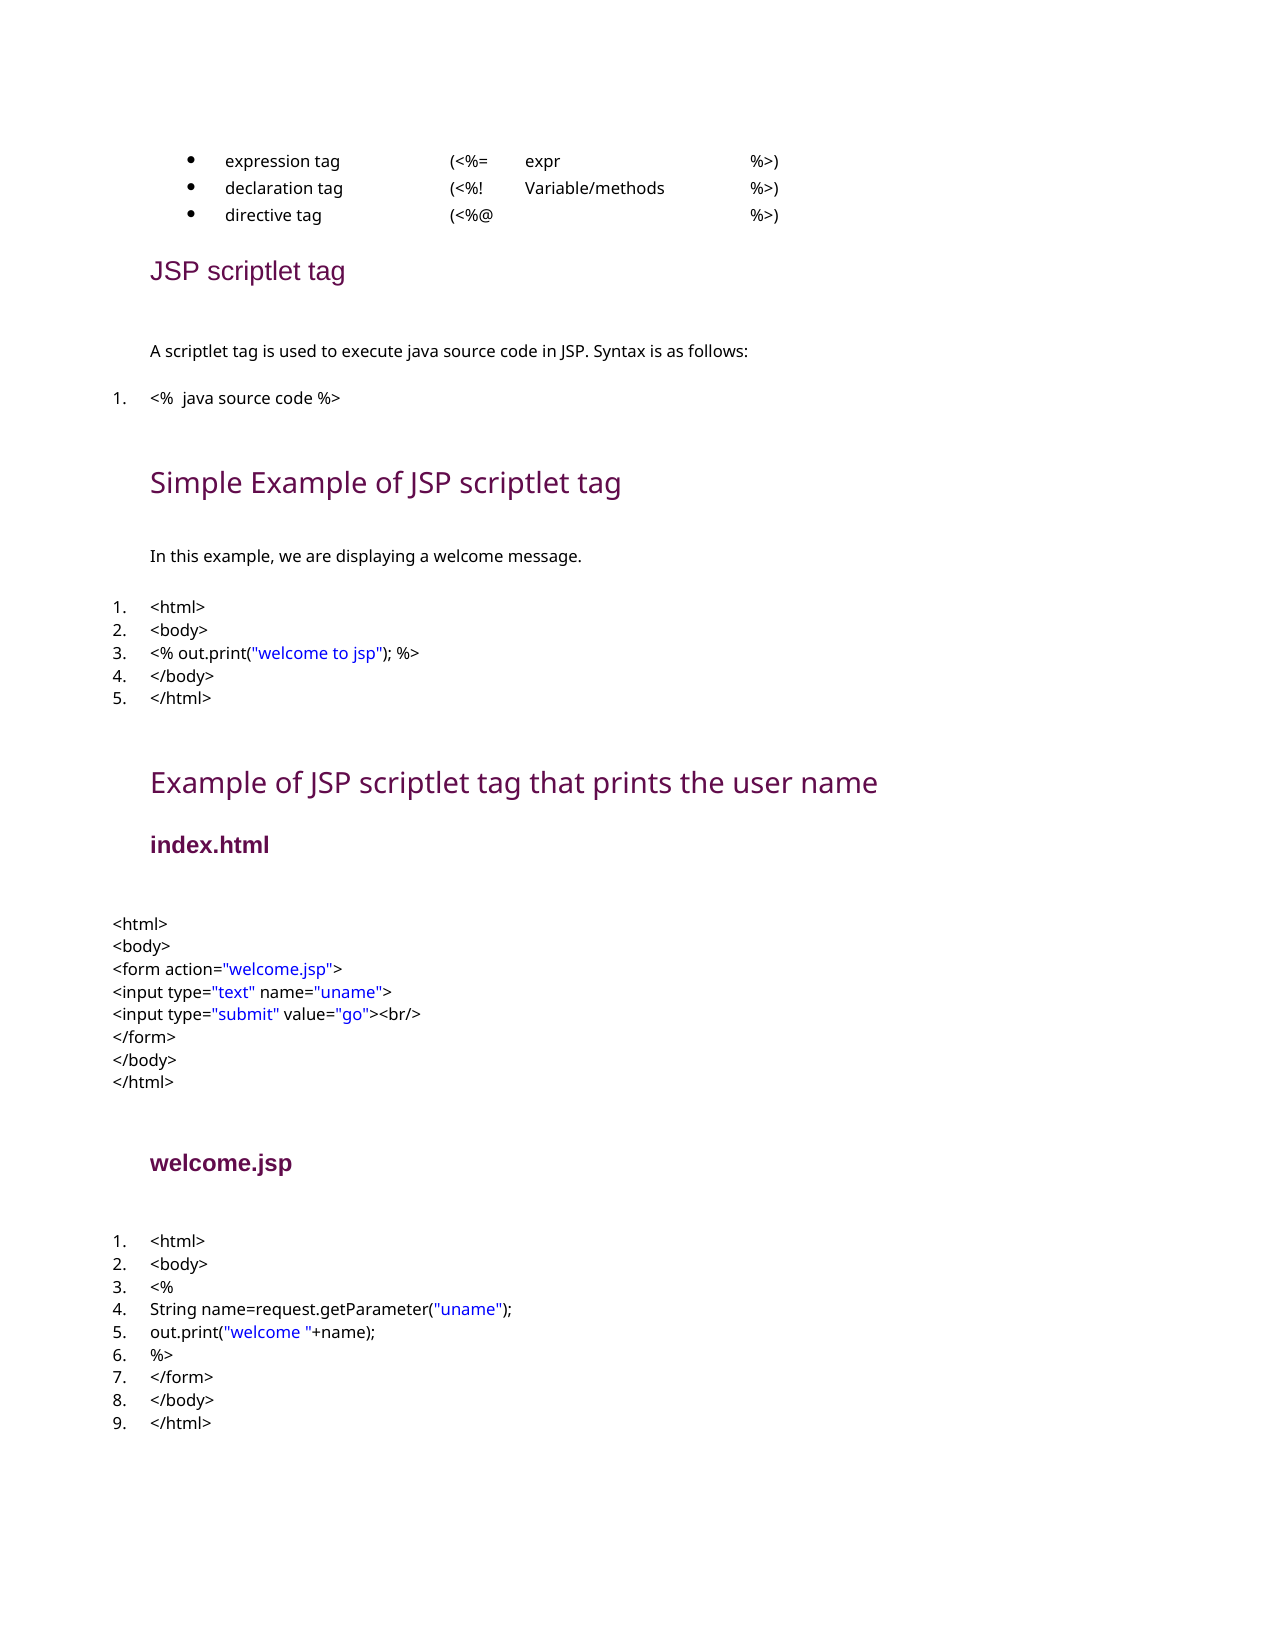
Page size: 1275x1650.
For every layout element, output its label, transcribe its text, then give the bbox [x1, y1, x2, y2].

list </form> [112, 1366, 1125, 1389]
text <input type="text" name="uname"> [112, 980, 1125, 1003]
list <% java source code %> [112, 386, 1125, 409]
list <% [112, 1275, 1125, 1298]
list <html> [112, 596, 1125, 619]
text </form> [112, 1026, 1125, 1048]
list </html> [112, 687, 1125, 709]
subtitle JSP scriptlet tag [150, 255, 1125, 286]
list </body> [112, 664, 1125, 687]
text </body> [112, 1048, 1125, 1071]
list out.print("welcome "+name); [112, 1321, 1125, 1343]
text <input type="submit" value="go"><br/> [112, 1003, 1125, 1026]
list <body> [112, 619, 1125, 641]
subtitle Example of JSP scriptlet tag that prints the user name [150, 763, 1125, 802]
text <body> [112, 935, 1125, 957]
list declaration tag (<%! Variable/methods %>) [187, 177, 1125, 199]
text <html> [112, 912, 1125, 935]
text In this example, we are displaying a welcome message. [150, 537, 1125, 567]
subtitle index.html [150, 829, 1125, 859]
subtitle welcome.jsp [150, 1147, 1125, 1177]
list </body> [112, 1389, 1125, 1411]
list String name=request.getParameter("uname"); [112, 1298, 1125, 1321]
list <html> [112, 1230, 1125, 1252]
list <% out.print("welcome to jsp"); %> [112, 641, 1125, 664]
text </html> [112, 1071, 1125, 1094]
list </html> [112, 1411, 1125, 1434]
list %> [112, 1343, 1125, 1366]
text A scriptlet tag is used to execute java source code in JSP. Syntax is as follows: [150, 339, 1125, 362]
list expression tag (<%= expr %>) [187, 150, 1125, 173]
list directive tag (<%@ %>) [187, 203, 1125, 226]
text <form action="welcome.jsp"> [112, 957, 1125, 980]
list <body> [112, 1252, 1125, 1275]
subtitle Simple Example of JSP scriptlet tag [150, 462, 1125, 502]
